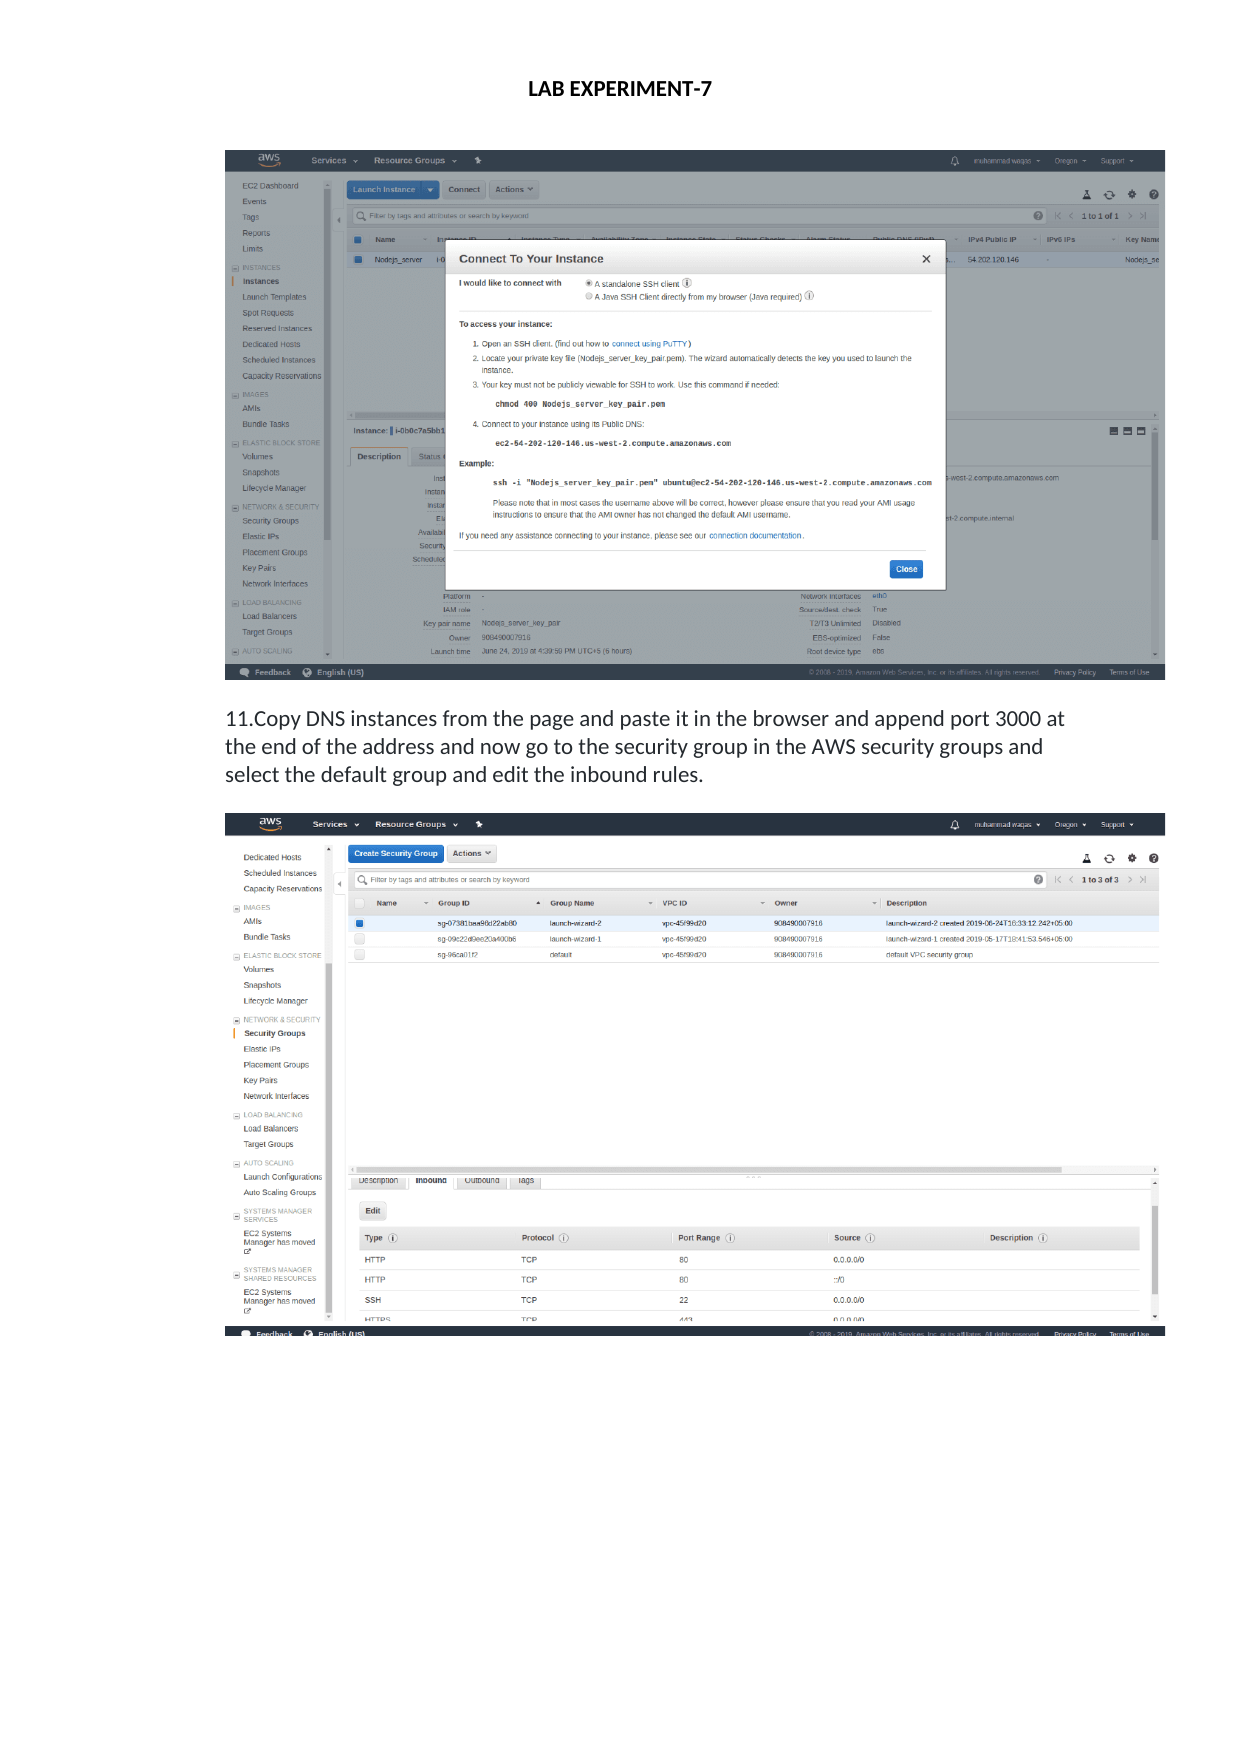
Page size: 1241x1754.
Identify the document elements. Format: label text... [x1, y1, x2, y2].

picture [225, 150, 1166, 680]
text 11.Copy DNS instances from the page and paste it in the browser and append port 3000 at the end of the address and now go to the security group in the AWS security groups and select the default group and edit the inbound rules. [225, 704, 1090, 788]
picture [225, 813, 1166, 1336]
